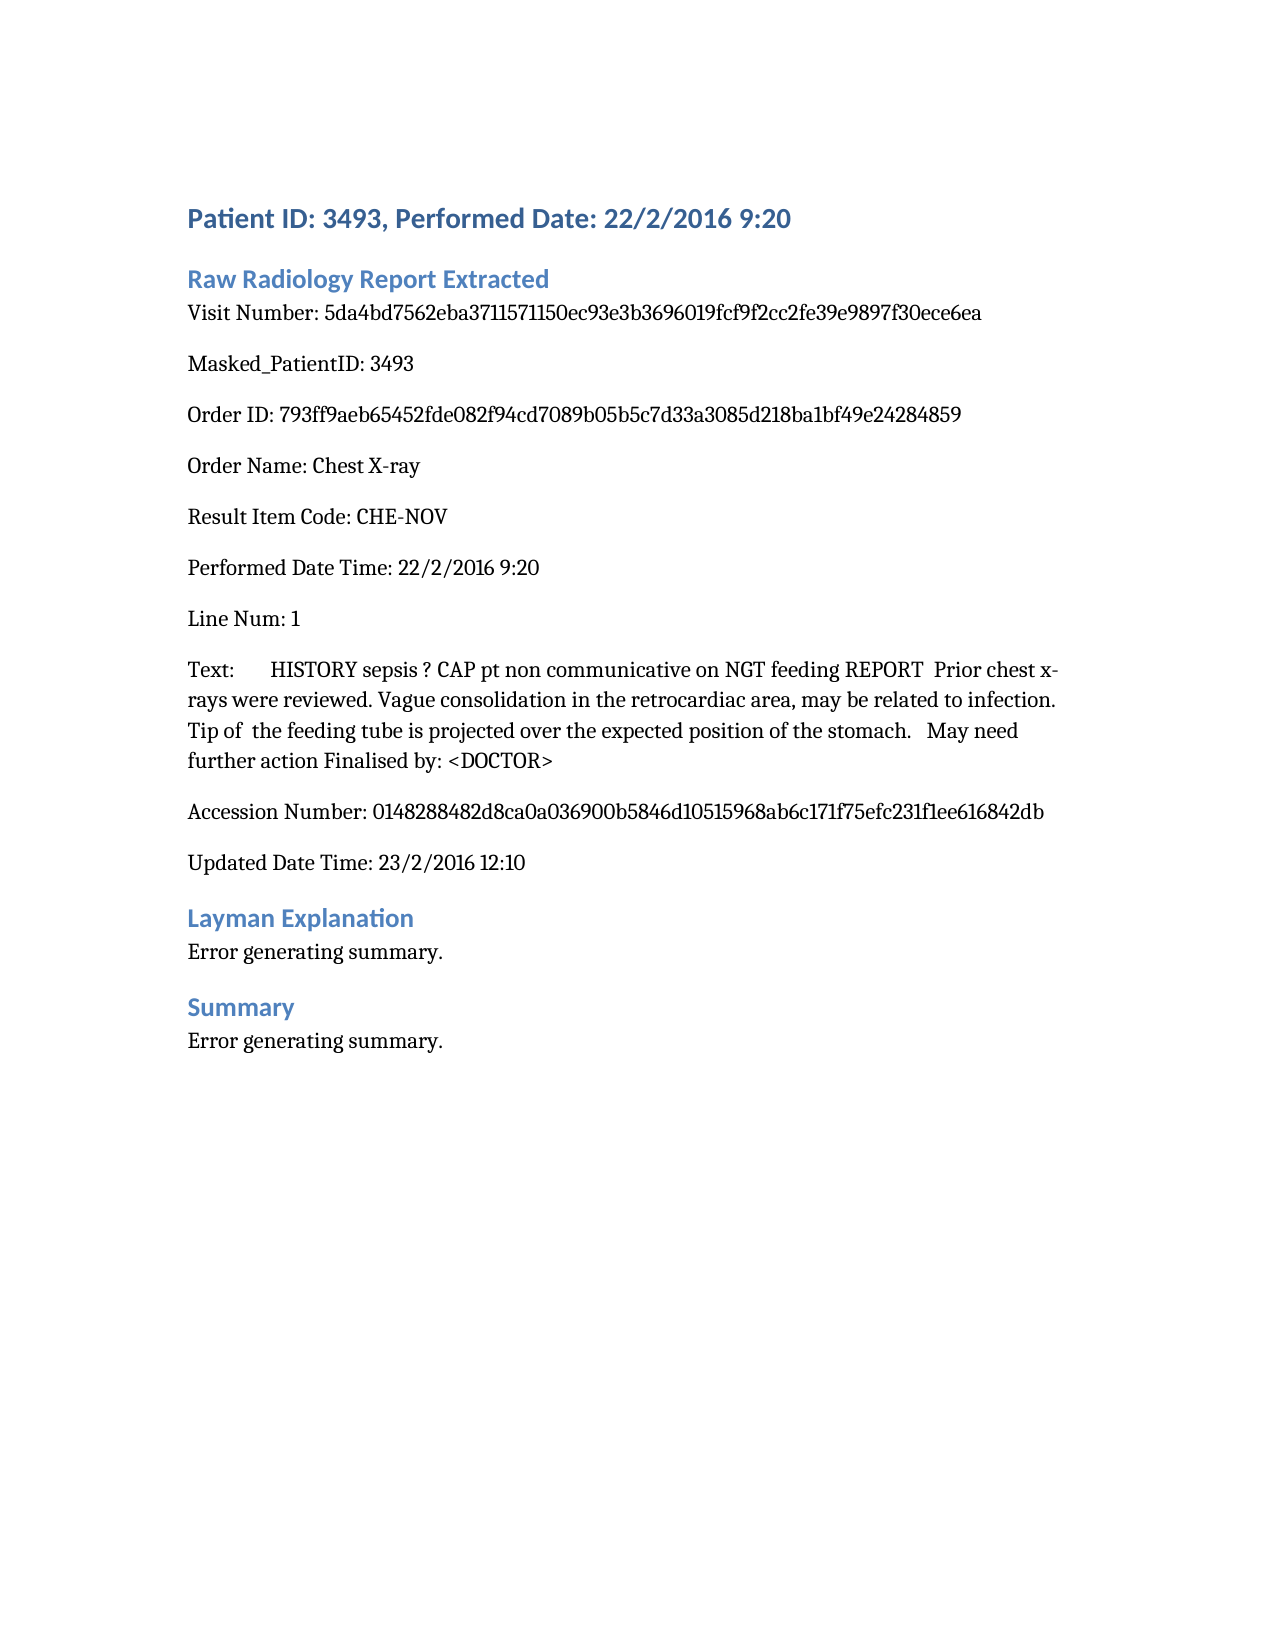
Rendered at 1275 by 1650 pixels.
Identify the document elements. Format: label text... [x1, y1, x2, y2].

text Updated Date Time: 23/2/2016 12:10 [187, 850, 1087, 876]
text Order ID: 793ff9aeb65452fde082f94cd7089b05b5c7d33a3085d218ba1bf49e24284859 [187, 402, 1087, 428]
text Error generating summary. [187, 939, 1087, 965]
text Line Num: 1 [187, 606, 1087, 632]
text Text: HISTORY sepsis ? CAP pt non communicative on NGT feeding REPORT Prior chest x-rays were reviewed. Vague consolidation in the retrocardiac area, may be related to infection. Tip of the feeding tube is projected over the expected position of the stomach. May need further action Finalised by: <DOCTOR> [187, 657, 1087, 774]
subtitle Patient ID: 3493, Performed Date: 22/2/2016 9:20 [187, 200, 1087, 236]
subtitle Raw Radiology Report Extracted [187, 262, 1087, 295]
subtitle Layman Explanation [187, 901, 1087, 934]
subtitle Summary [187, 990, 1087, 1023]
text Error generating summary. [187, 1028, 1087, 1054]
text Masked_PatientID: 3493 [187, 351, 1087, 377]
text Accession Number: 0148288482d8ca0a036900b5846d10515968ab6c171f75efc231f1ee616842db [187, 799, 1087, 825]
text Visit Number: 5da4bd7562eba3711571150ec93e3b3696019fcf9f2cc2fe39e9897f30ece6ea [187, 300, 1087, 326]
text Result Item Code: CHE-NOV [187, 504, 1087, 530]
text Order Name: Chest X-ray [187, 453, 1087, 479]
text Performed Date Time: 22/2/2016 9:20 [187, 555, 1087, 581]
